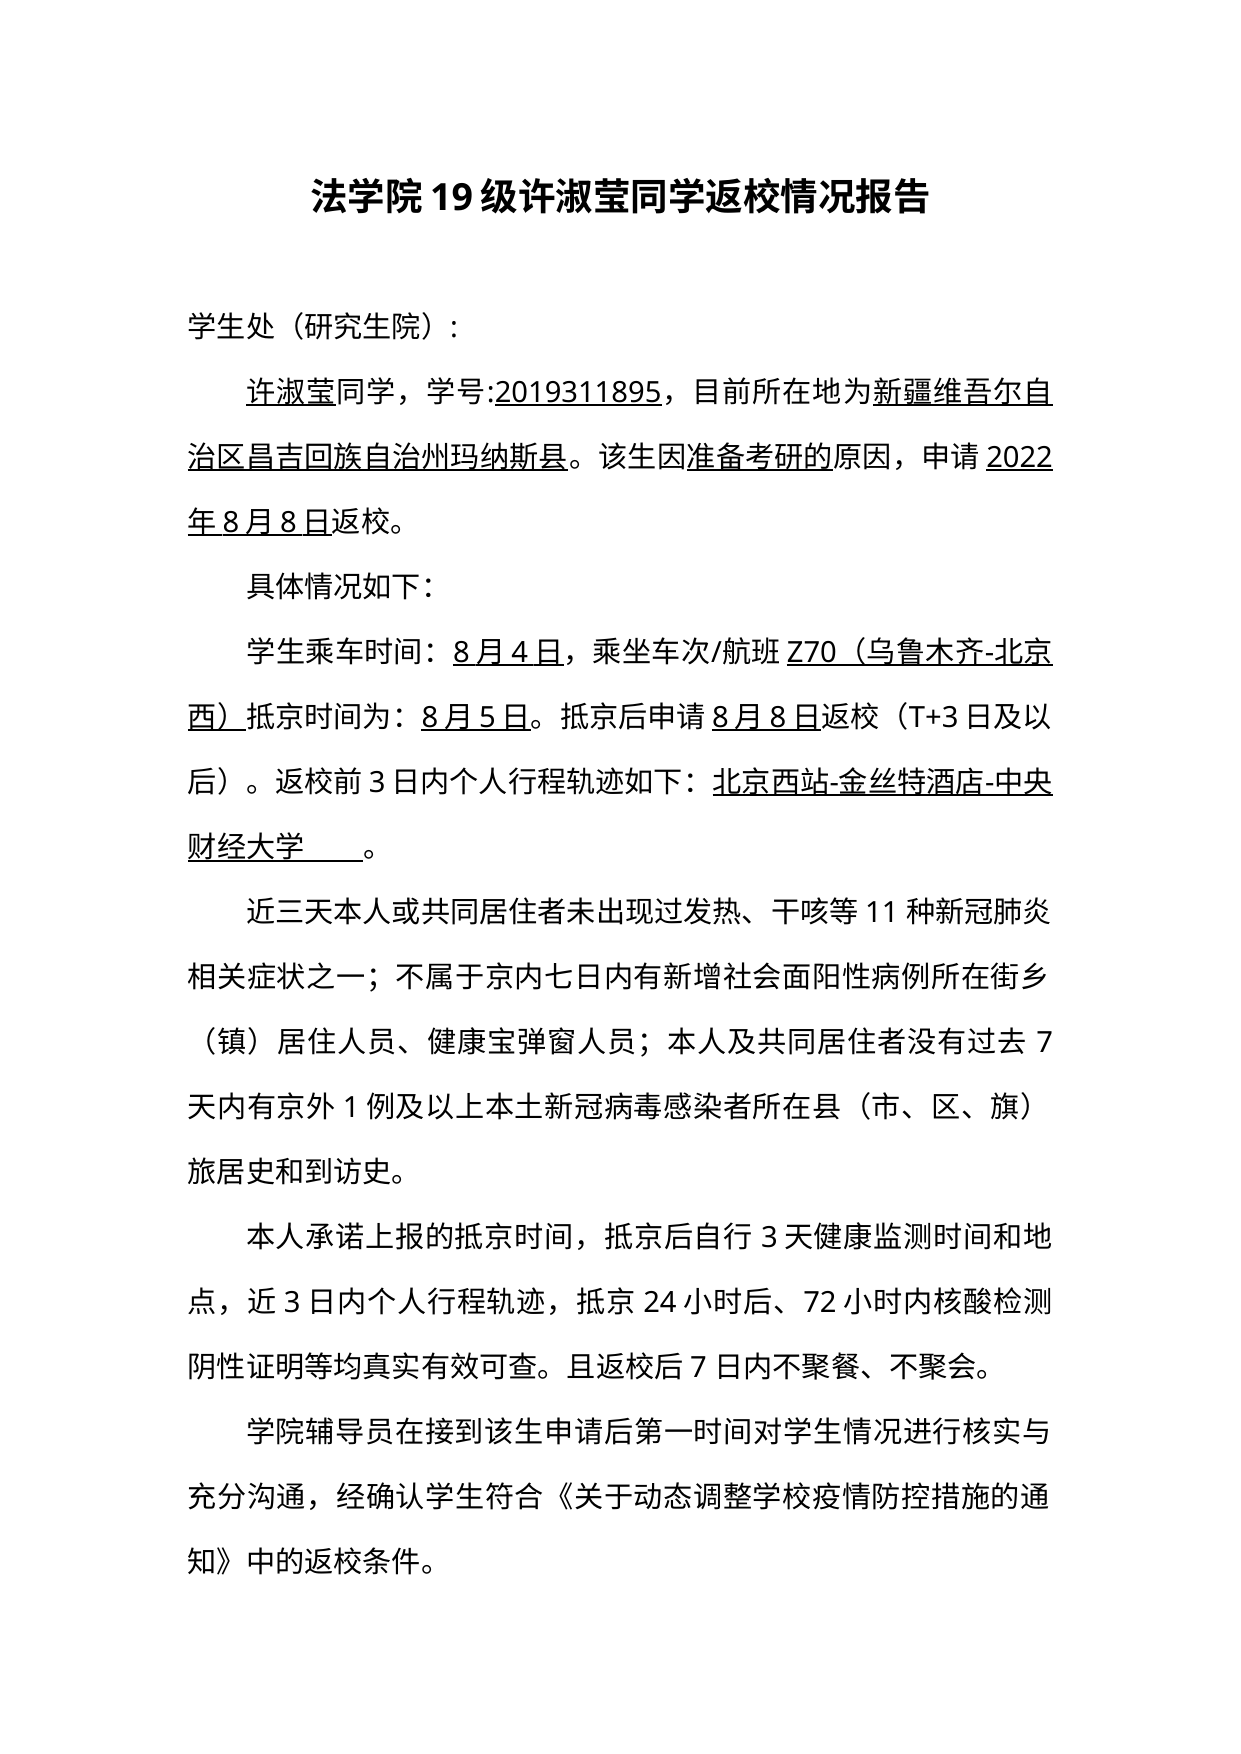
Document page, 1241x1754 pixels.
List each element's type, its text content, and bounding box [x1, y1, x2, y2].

text 学生处（研究生院）: [187, 292, 1053, 357]
text 许淑莹同学，学号:2019311895，目前所在地为新疆维吾尔自治区昌吉回族自治州玛纳斯县。该生因准备考研的原因，申请2022年8月8日返校。 [187, 357, 1053, 552]
text 具体情况如下： [187, 552, 1053, 617]
text 近三天本人或共同居住者未出现过发热、干咳等 11 种新冠肺炎 [187, 877, 1053, 942]
text 本人承诺上报的抵京时间，抵京后自行3天健康监测时间和地点，近3日内个人行程轨迹，抵京24小时后、72小时内核酸检测阴性证明等均真实有效可查。且返校后 7 日内不聚餐、不聚会。 [187, 1202, 1053, 1397]
text 相关症状之一；不属于京内七日内有新增社会面阳性病例所在街乡（镇）居住人员、健康宝弹窗人员；本人及共同居住者没有过去7天内有京外1例及以上本土新冠病毒感染者所在县（市、区、旗）旅居史和到访史。 [187, 942, 1053, 1202]
text 学生乘车时间：8月4日，乘坐车次/航班Z70（乌鲁木齐-北京西）抵京时间为：8月5日。抵京后申请8月8日返校（T+3日及以后）。返校前3日内个人行程轨迹如下：北京西站-金丝特酒店-中央财经大学 。 [188, 617, 1053, 877]
text 法学院19级许淑莹同学返校情况报告 [187, 162, 1053, 227]
text 学院辅导员在接到该生申请后第一时间对学生情况进行核实与充分沟通，经确认学生符合《关于动态调整学校疫情防控措施的通知》中的返校条件。 [187, 1397, 1053, 1592]
